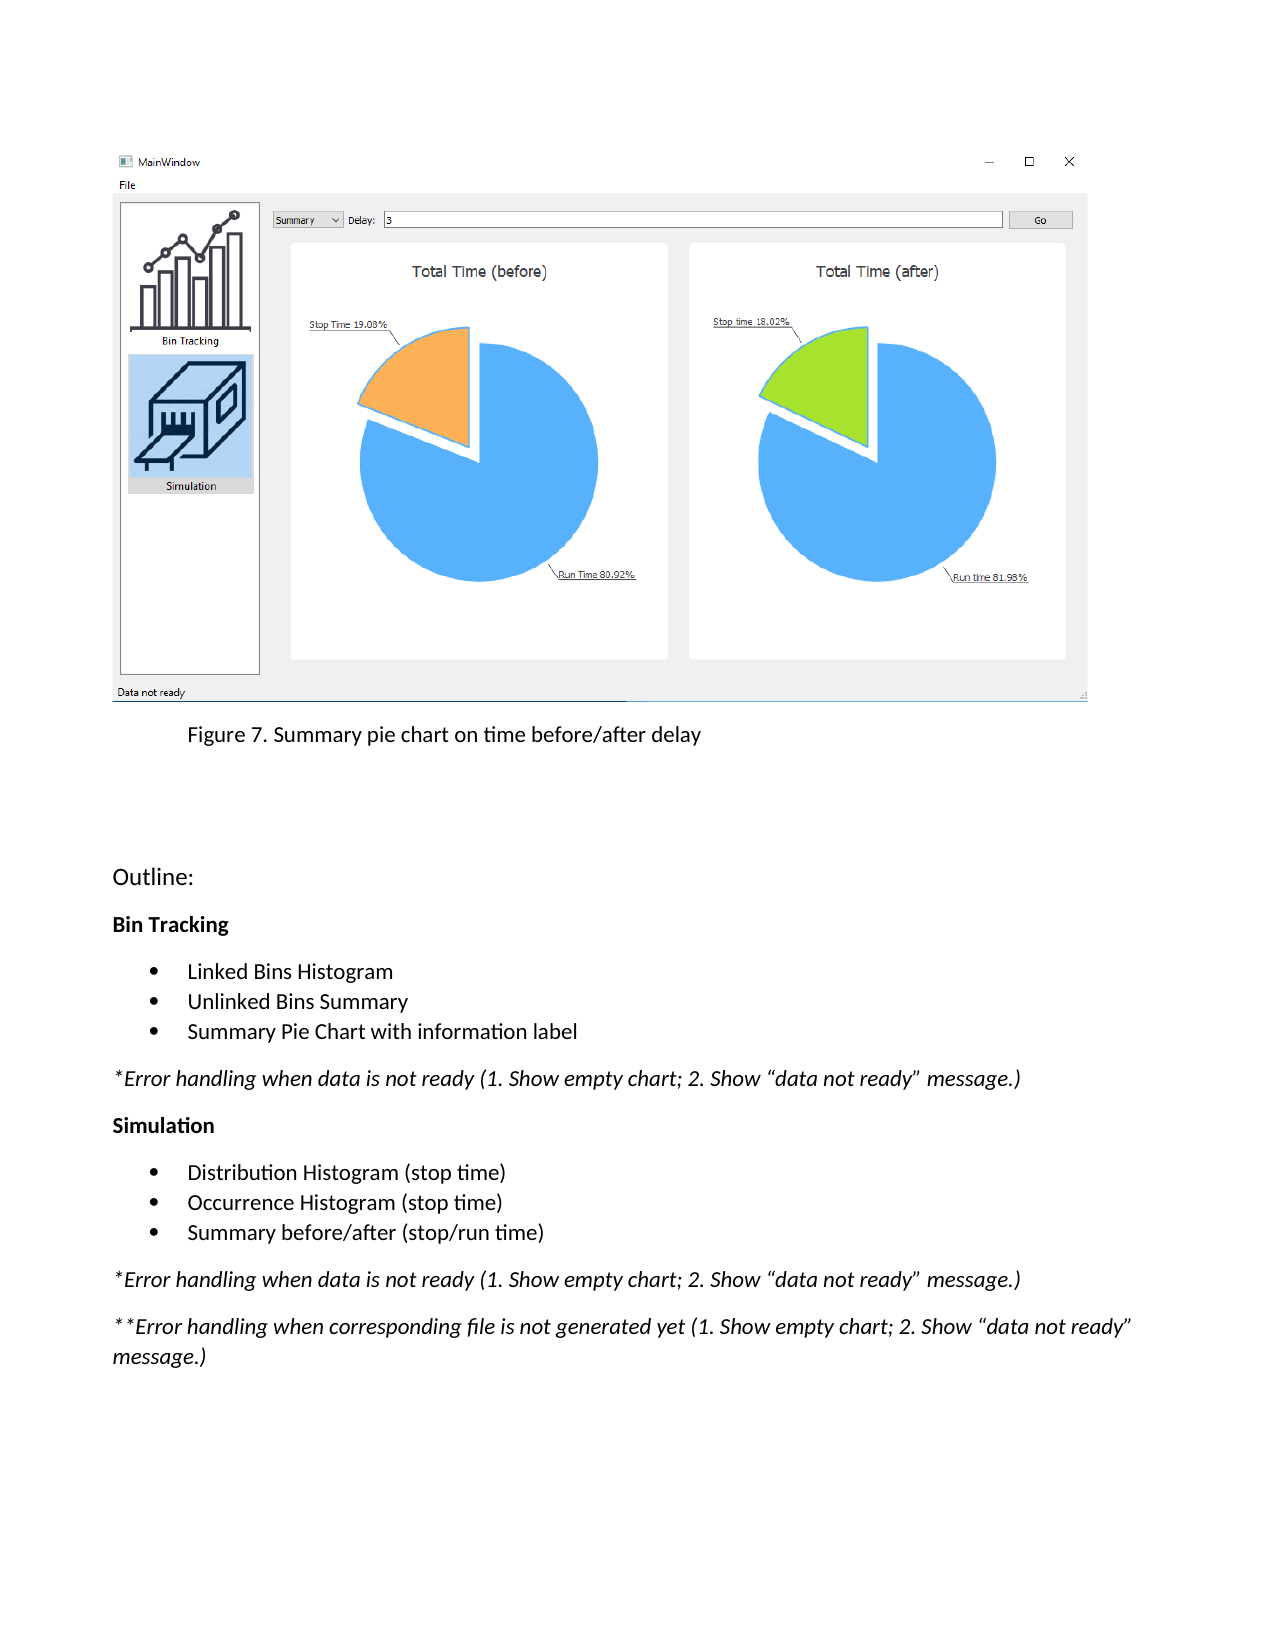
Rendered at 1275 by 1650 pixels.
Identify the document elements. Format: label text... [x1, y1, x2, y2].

text Outline: [112, 861, 1162, 891]
text *Error handling when data is not ready (1. Show empty chart; 2. Show “data not ready” message.) [112, 1265, 1162, 1293]
list Distribution Histogram (stop time) [150, 1158, 1162, 1186]
text Bin Tracking [112, 910, 1162, 938]
text Figure 7. Summary pie chart on time before/after delay [112, 720, 1162, 748]
text Simulation [112, 1111, 1162, 1139]
list Summary Pie Chart with information label [150, 1017, 1162, 1046]
text *Error handling when data is not ready (1. Show empty chart; 2. Show “data not ready” message.) [112, 1064, 1162, 1092]
list Summary before/after (stop/run time) [150, 1218, 1162, 1247]
picture [112, 150, 1088, 702]
text **Error handling when corresponding file is not generated yet (1. Show empty chart; 2. Show “data not ready” message.) [112, 1312, 1162, 1371]
list Unlinked Bins Summary [150, 987, 1162, 1015]
list Linked Bins Histogram [150, 957, 1162, 985]
list Occurrence Histogram (stop time) [150, 1188, 1162, 1216]
